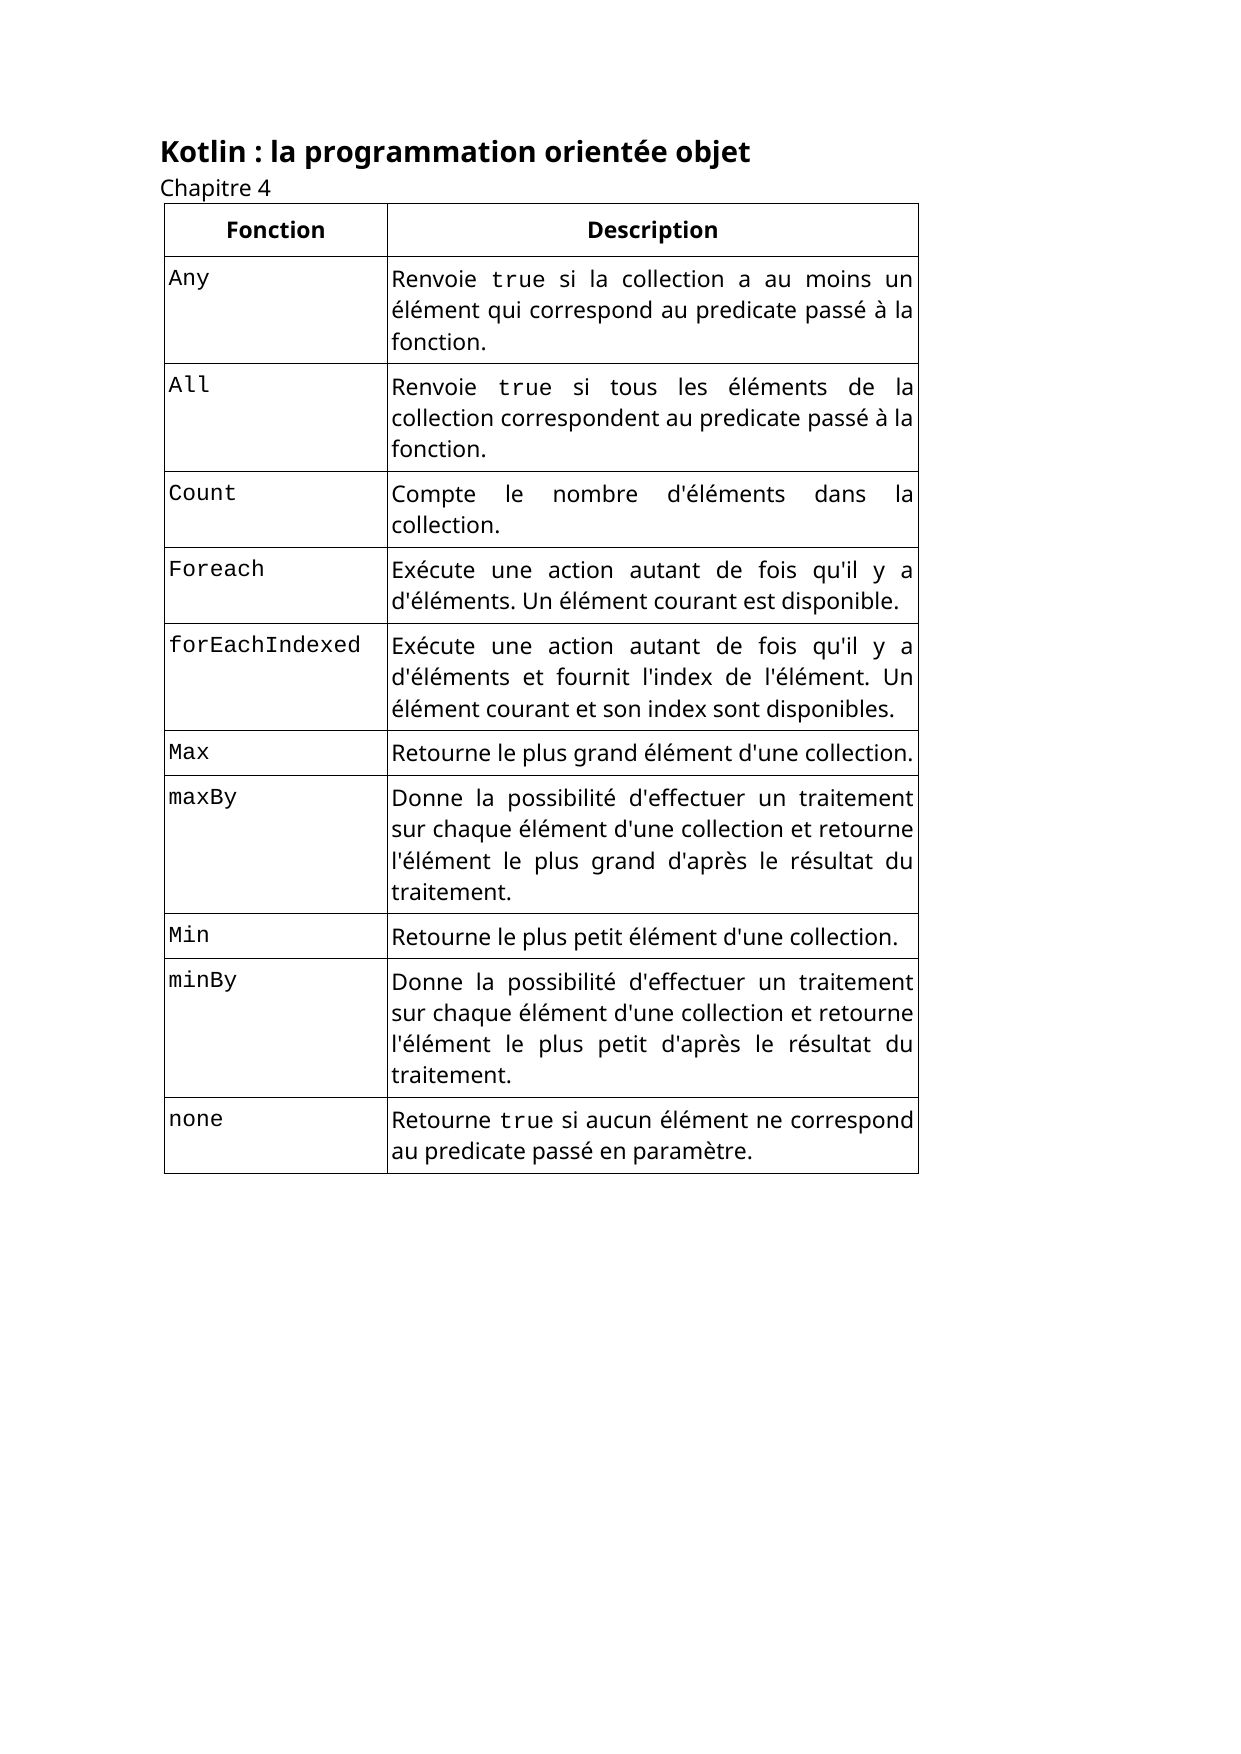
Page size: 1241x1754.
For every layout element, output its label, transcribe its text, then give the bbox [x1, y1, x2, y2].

table_cell Retourne le plus grand élément d'une collection. [388, 731, 918, 775]
table_cell Any [165, 257, 387, 363]
table_cell forEachIndexed [165, 624, 387, 730]
table_cell none [165, 1098, 387, 1173]
table_cell Max [165, 731, 387, 775]
table_cell Donne la possibilité d'effectuer un traitement sur chaque élément d'une collection et retourne l'élément le plus petit d'après le résultat du traitement. [388, 959, 918, 1097]
table_cell Count [165, 472, 387, 547]
table_cell Exécute une action autant de fois qu'il y a d'éléments. Un élément courant est disponible. [388, 548, 918, 623]
table_cell minBy [165, 959, 387, 1097]
table_cell Retourne le plus petit élément d'une collection. [388, 914, 918, 958]
table_cell Renvoie true si tous les éléments de la collection correspondent au predicate passé à la fonction. [388, 364, 918, 471]
table_cell Renvoie true si la collection a au moins un élément qui correspond au predicate passé à la fonction. [388, 257, 918, 363]
table_cell Compte le nombre d'éléments dans la collection. [388, 472, 918, 547]
table_cell Retourne true si aucun élément ne correspond au predicate passé en paramètre. [388, 1098, 918, 1173]
table_cell All [165, 364, 387, 471]
table_cell Donne la possibilité d'effectuer un traitement sur chaque élément d'une collection et retourne l'élément le plus grand d'après le résultat du traitement. [388, 776, 918, 913]
table_cell Exécute une action autant de fois qu'il y a d'éléments et fournit l'index de l'élément. Un élément courant et son index sont disponibles. [388, 624, 918, 730]
table_header Fonction [165, 204, 387, 256]
table_header Description [388, 204, 918, 256]
table_cell Foreach [165, 548, 387, 623]
table_cell Min [165, 914, 387, 958]
table_cell maxBy [165, 776, 387, 913]
